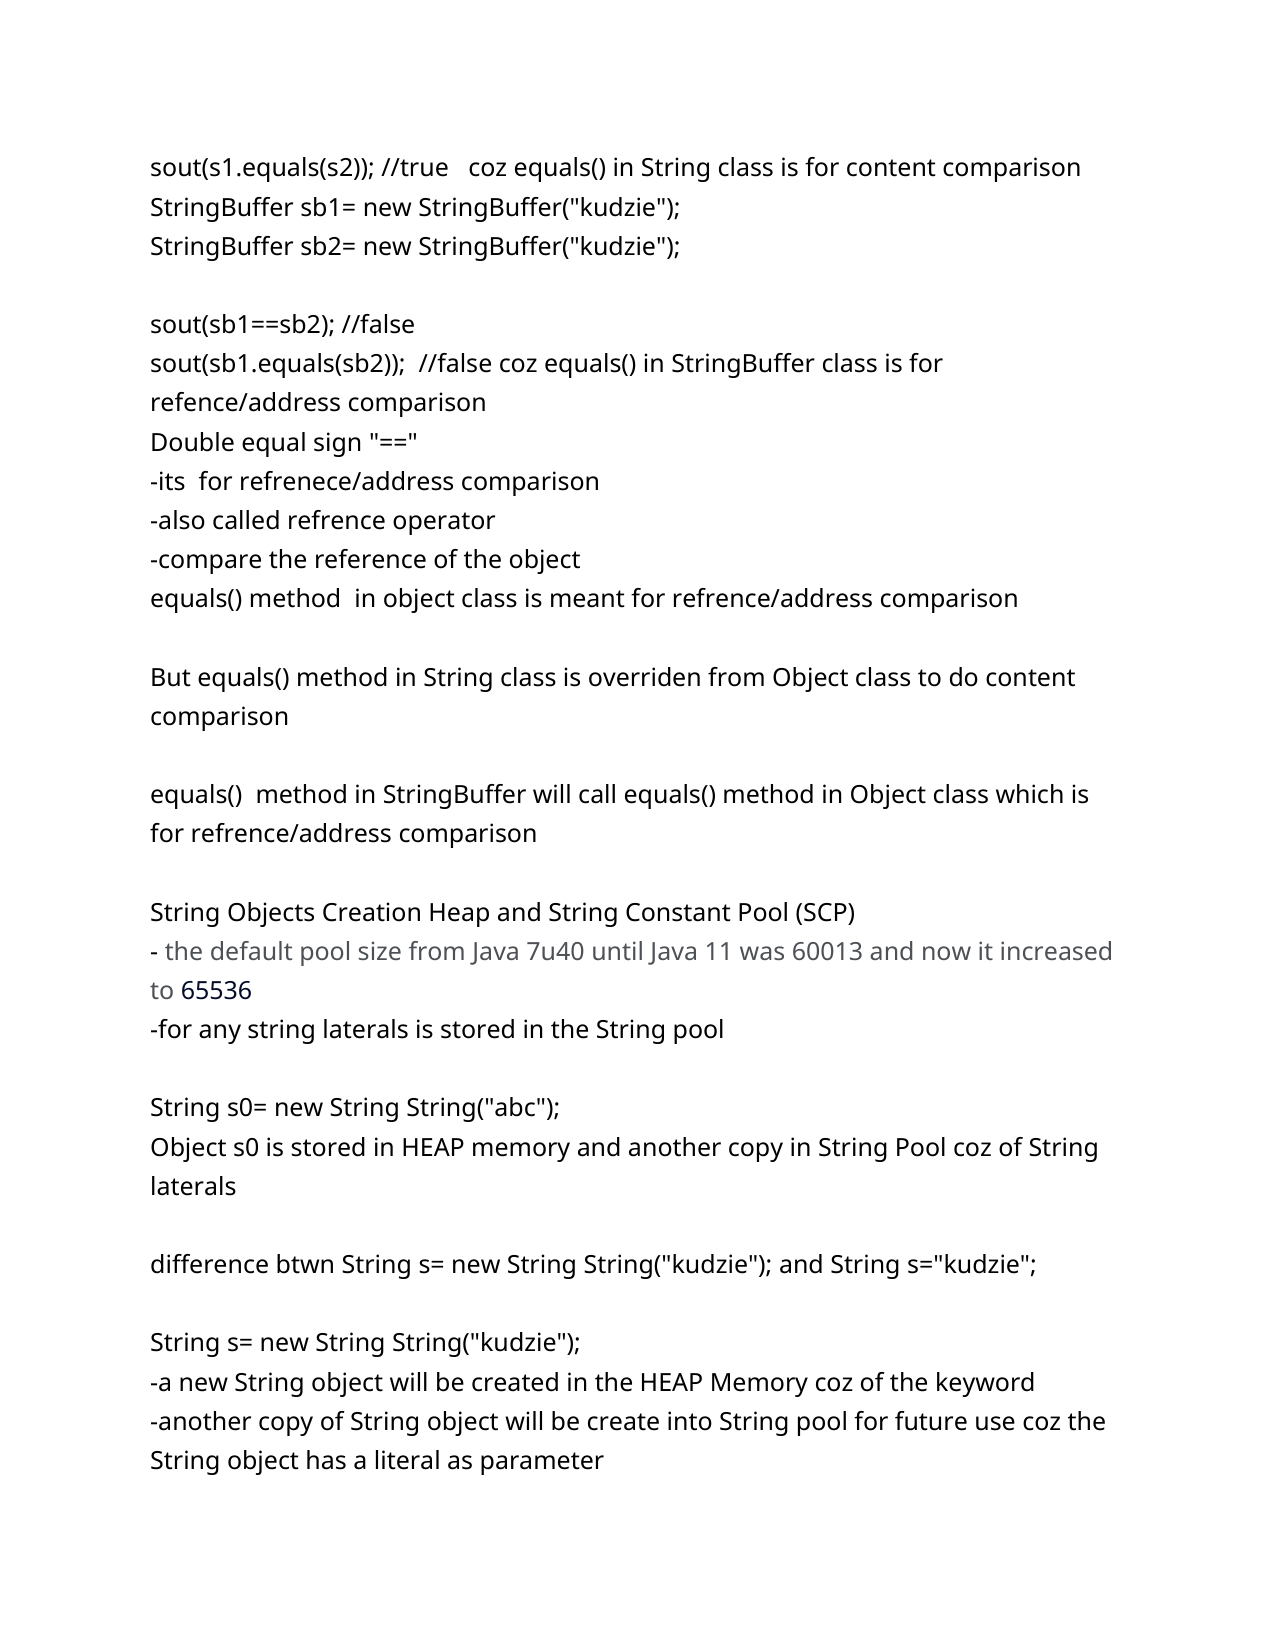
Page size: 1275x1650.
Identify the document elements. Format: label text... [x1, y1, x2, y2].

text StringBuffer sb1= new StringBuffer("kudzie"); [150, 189, 1125, 223]
text -compare the reference of the object [150, 542, 1125, 576]
text equals() method in object class is meant for refrence/address comparison [150, 581, 1125, 615]
text -also called refrence operator [150, 502, 1125, 537]
text difference btwn String s= new String String("kudzie"); and String s="kudzie"; [150, 1247, 1125, 1281]
text -for any string laterals is stored in the String pool [150, 1012, 1125, 1046]
text String Objects Creation Heap and String Constant Pool (SCP) [150, 894, 1125, 928]
text But equals() method in String class is overriden from Object class to do content comparison [150, 659, 1125, 732]
text -its for refrenece/address comparison [150, 463, 1125, 497]
text String s0= new String String("abc"); [150, 1090, 1125, 1124]
text equals() method in StringBuffer will call equals() method in Object class which is for refrence/address comparison [150, 777, 1125, 850]
text - the default pool size from Java 7u40 until Java 11 was 60013 and now it increased to 65536 [150, 933, 1125, 1007]
text -another copy of String object will be create into String pool for future use coz the String object has a literal as parameter [150, 1403, 1125, 1477]
text StringBuffer sb2= new StringBuffer("kudzie"); [150, 228, 1125, 262]
text sout(s1.equals(s2)); //true coz equals() in String class is for content comparison [150, 150, 1125, 184]
text sout(sb1==sb2); //false [150, 307, 1125, 341]
text -a new String object will be created in the HEAP Memory coz of the keyword [150, 1364, 1125, 1398]
text String s= new String String("kudzie"); [150, 1325, 1125, 1359]
text Double equal sign "==" [150, 424, 1125, 458]
text sout(sb1.equals(sb2)); //false coz equals() in StringBuffer class is for refence/address comparison [150, 346, 1125, 419]
text Object s0 is stored in HEAP memory and another copy in String Pool coz of String laterals [150, 1129, 1125, 1202]
